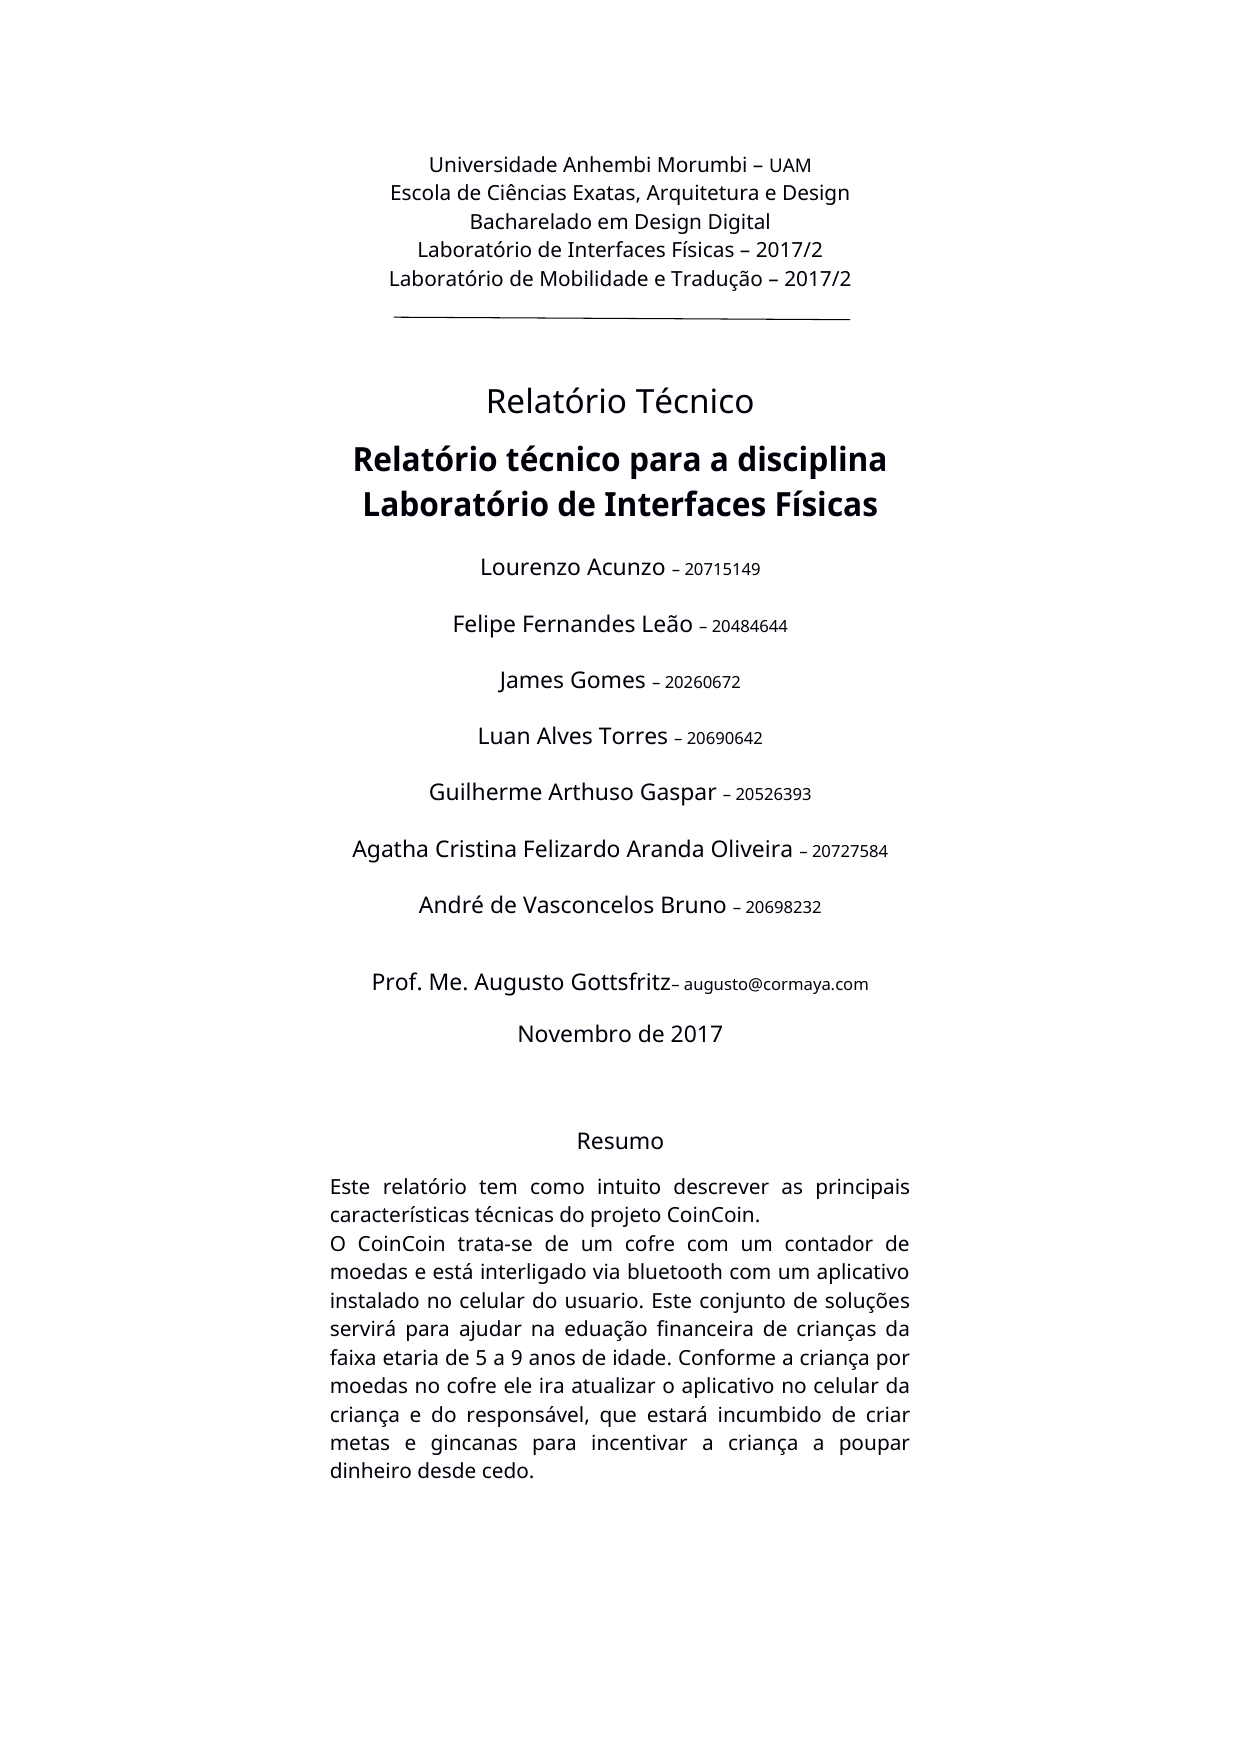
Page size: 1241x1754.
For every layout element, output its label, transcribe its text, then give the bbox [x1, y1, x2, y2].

text Relatório técnico para a disciplina Laboratório de Interfaces Físicas [300, 435, 940, 526]
text Laboratório de Mobilidade e Tradução – 2017/2 [300, 264, 940, 292]
text Luan Alves Torres – 20690642 [300, 720, 940, 751]
text Bacharelado em Design Digital [300, 207, 940, 235]
text André de Vasconcelos Bruno – 20698232 [300, 889, 940, 920]
text Agatha Cristina Felizardo Aranda Oliveira – 20727584 [300, 832, 940, 864]
text O CoinCoin trata-se de um cofre com um contador de moedas e está interligado via bluetooth com um aplicativo instalado no celular do usuario. Este conjunto de soluções servirá para ajudar na eduação financeira de crianças da faixa etaria de 5 a 9 anos de idade. Conforme a criança por moedas no cofre ele ira atualizar o aplicativo no celular da criança e do responsável, que estará incumbido de criar metas e gincanas para incentivar a criança a poupar dinheiro desde cedo. [329, 1229, 911, 1485]
text James Gomes – 20260672 [300, 664, 940, 695]
text Este relatório tem como intuito descrever as principais características técnicas do projeto CoinCoin. [329, 1172, 911, 1229]
text Prof. Me. Augusto Gottsfritz– augusto@cormaya.com [300, 965, 940, 997]
text Resumo [300, 1125, 940, 1157]
text Guilherme Arthuso Gaspar – 20526393 [300, 776, 940, 807]
text Laboratório de Interfaces Físicas – 2017/2 [300, 235, 940, 264]
text Relatório Técnico [300, 377, 940, 423]
text Lourenzo Acunzo – 20715149 [300, 551, 940, 582]
text Escola de Ciências Exatas, Arquitetura e Design [300, 178, 940, 207]
text Universidade Anhembi Morumbi – UAM [300, 150, 940, 178]
text Felipe Fernandes Leão – 20484644 [300, 607, 940, 639]
text Novembro de 2017 [300, 1017, 940, 1049]
